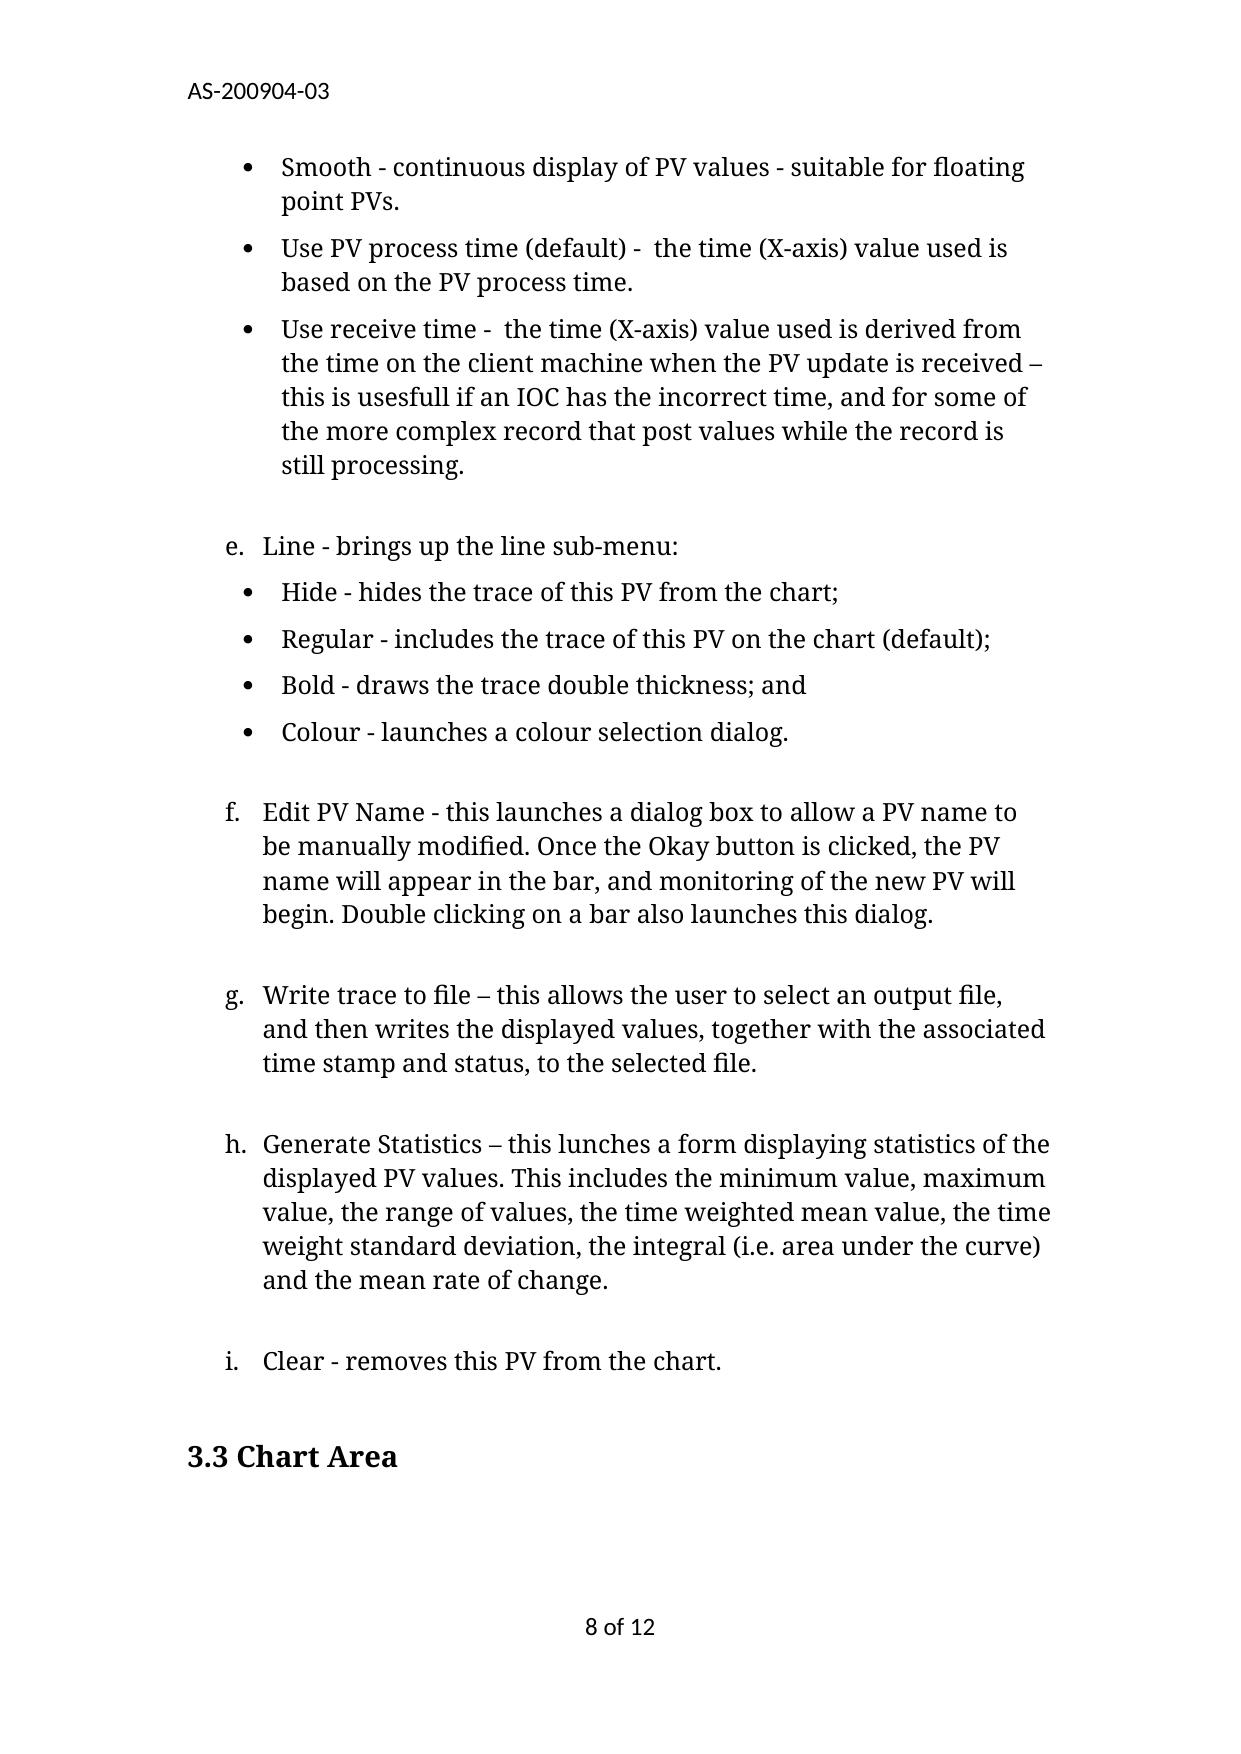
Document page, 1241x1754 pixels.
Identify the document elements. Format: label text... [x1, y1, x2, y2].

list Write trace to file – this allows the user to select an output file, and then writes the displayed values, together with the associated time stamp and status, to the selected file. [225, 978, 1053, 1114]
list Hide - hides the trace of this PV from the chart; [243, 575, 1053, 609]
list Generate Statistics – this lunches a form displaying statistics of the displayed PV values. This includes the minimum value, maximum value, the range of values, the time weighted mean value, the time weight standard deviation, the integral (i.e. area under the curve) and the mean rate of change. [225, 1127, 1053, 1331]
list Smooth - continuous display of PV values - suitable for floating point PVs. [243, 150, 1053, 218]
list Colour - launches a colour selection dialog. [243, 714, 1053, 782]
subtitle Chart Area [187, 1437, 1053, 1476]
list Bold - draws the trace double thickness; and [243, 668, 1053, 702]
list Line - brings up the line sub-menu: [225, 528, 1053, 562]
list Regular - includes the trace of this PV on the chart (default); [243, 621, 1053, 655]
list Edit PV Name - this launches a dialog box to allow a PV name to be manually modified. Once the Okay button is clicked, the PV name will appear in the bar, and monitoring of the new PV will begin. Double clicking on a bar also launches this dialog. [225, 795, 1053, 965]
list Use receive time - the time (X-axis) value used is derived from the time on the client machine when the PV update is received – this is usesfull if an IOC has the incorrect time, and for some of the more complex record that post values while the record is still processing. [243, 311, 1053, 516]
list Use PV process time (default) - the time (X-axis) value used is based on the PV process time. [243, 231, 1053, 299]
list Clear - removes this PV from the chart. [225, 1343, 1053, 1412]
